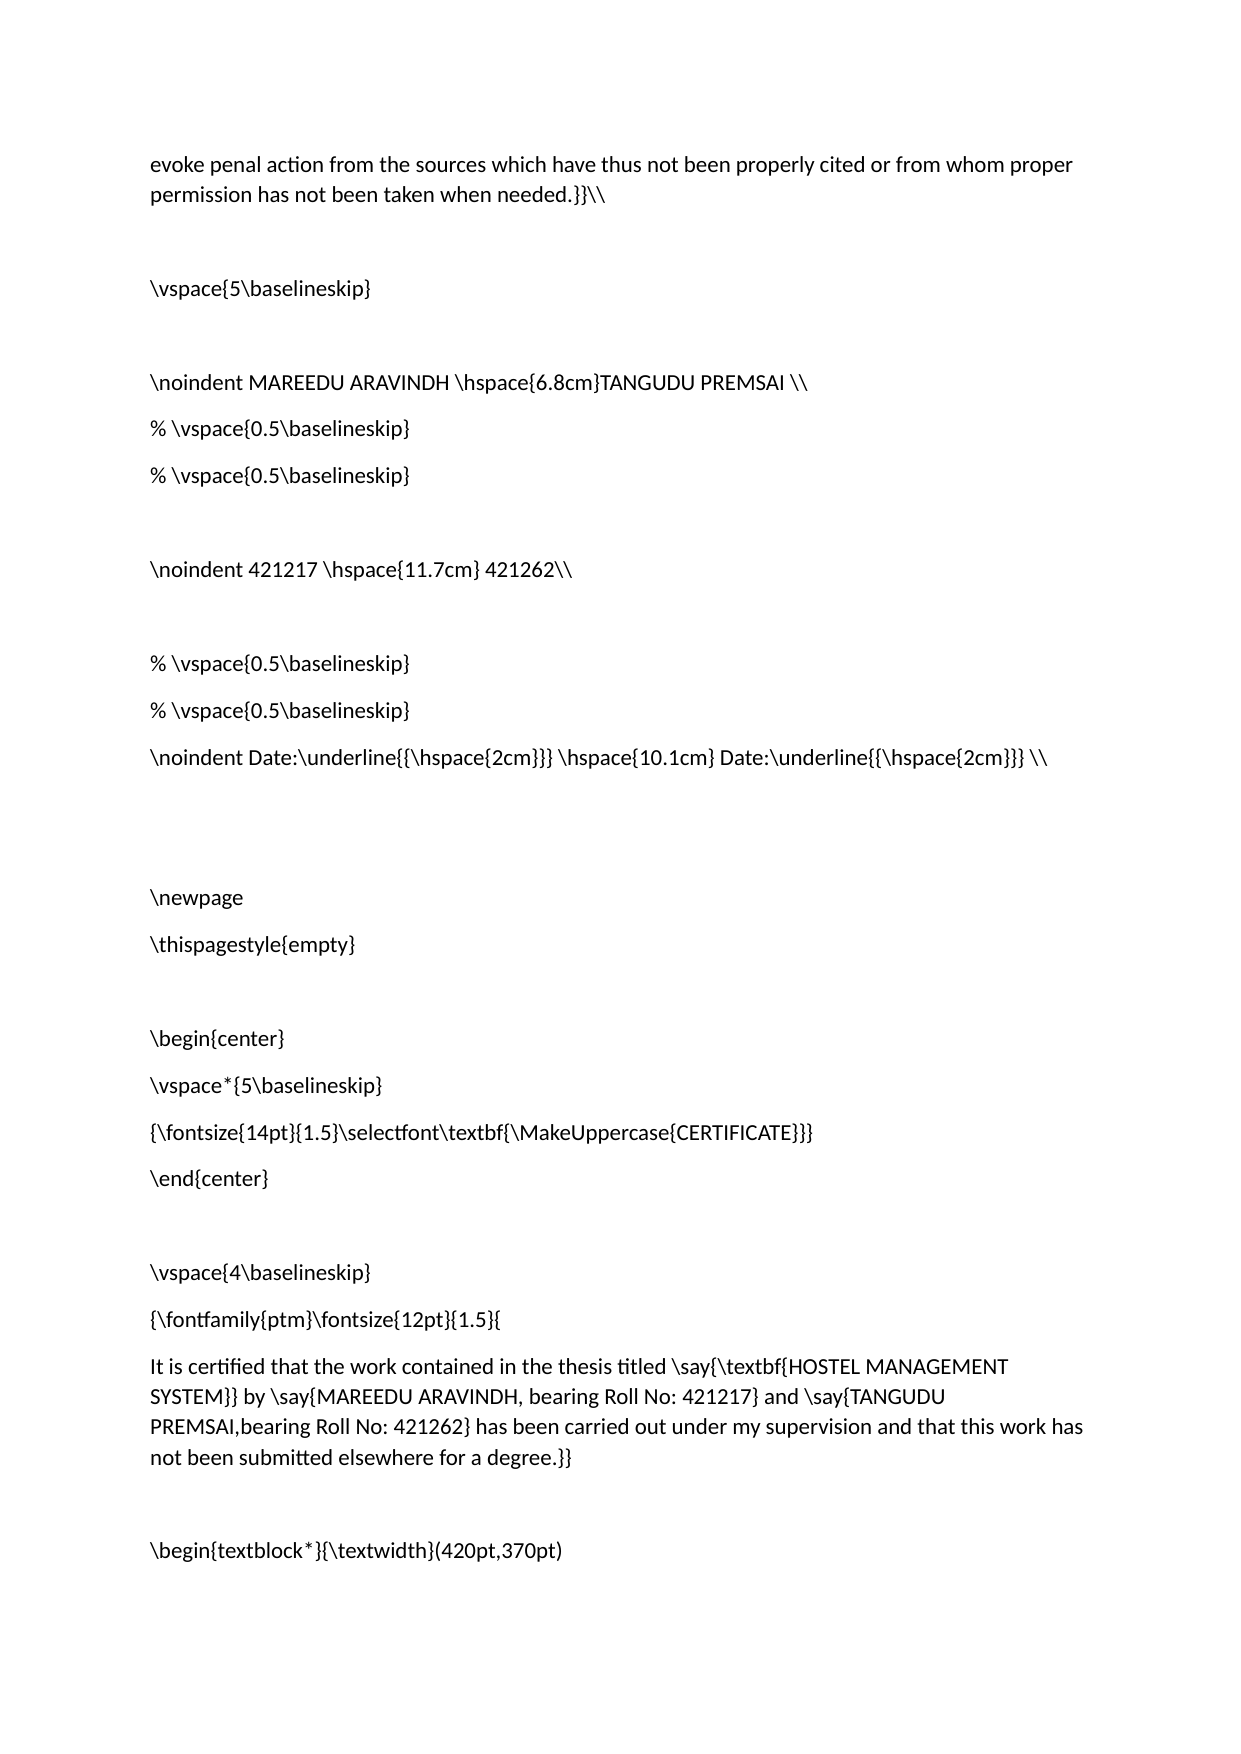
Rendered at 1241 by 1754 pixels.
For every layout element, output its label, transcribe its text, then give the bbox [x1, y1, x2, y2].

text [150, 150, 1090, 208]
text \vspace*{5\baselineskip} [150, 1071, 1090, 1099]
text {\fontfamily{ptm}\fontsize{12pt}{1.5}{ [150, 1305, 1090, 1333]
text \vspace{5\baselineskip} [150, 274, 1090, 302]
text % \vspace{0.5\baselineskip} [150, 649, 1090, 677]
text % \vspace{0.5\baselineskip} [150, 414, 1090, 443]
text \newpage [150, 883, 1090, 911]
text % \vspace{0.5\baselineskip} [150, 461, 1090, 489]
text {\fontsize{14pt}{1.5}\selectfont\textbf{\MakeUppercase{CERTIFICATE}}} [150, 1118, 1090, 1146]
text \vspace{4\baselineskip} [150, 1258, 1090, 1286]
text \noindent MAREEDU ARAVINDH \hspace{6.8cm}TANGUDU PREMSAI \\ [150, 368, 1090, 396]
text \begin{center} [150, 1024, 1090, 1052]
text \begin{textblock*}{\textwidth}(420pt,370pt) [150, 1536, 1090, 1564]
text \noindent 421217 \hspace{11.7cm} 421262\\ [150, 555, 1090, 583]
text \end{center} [150, 1164, 1090, 1193]
text It is certified that the work contained in the thesis titled \say{\textbf{HOSTEL MANAGEMENT SYSTEM}} by \say{MAREEDU ARAVINDH, bearing Roll No: 421217} and \say{TANGUDU PREMSAI,bearing Roll No: 421262} has been carried out under my supervision and that this work has not been submitted elsewhere for a degree.}} [150, 1352, 1090, 1471]
text \thispagestyle{empty} [150, 930, 1090, 958]
text % \vspace{0.5\baselineskip} [150, 696, 1090, 724]
text \noindent Date:\underline{{\hspace{2cm}}} \hspace{10.1cm} Date:\underline{{\hspace{2cm}}} \\ [150, 743, 1090, 771]
